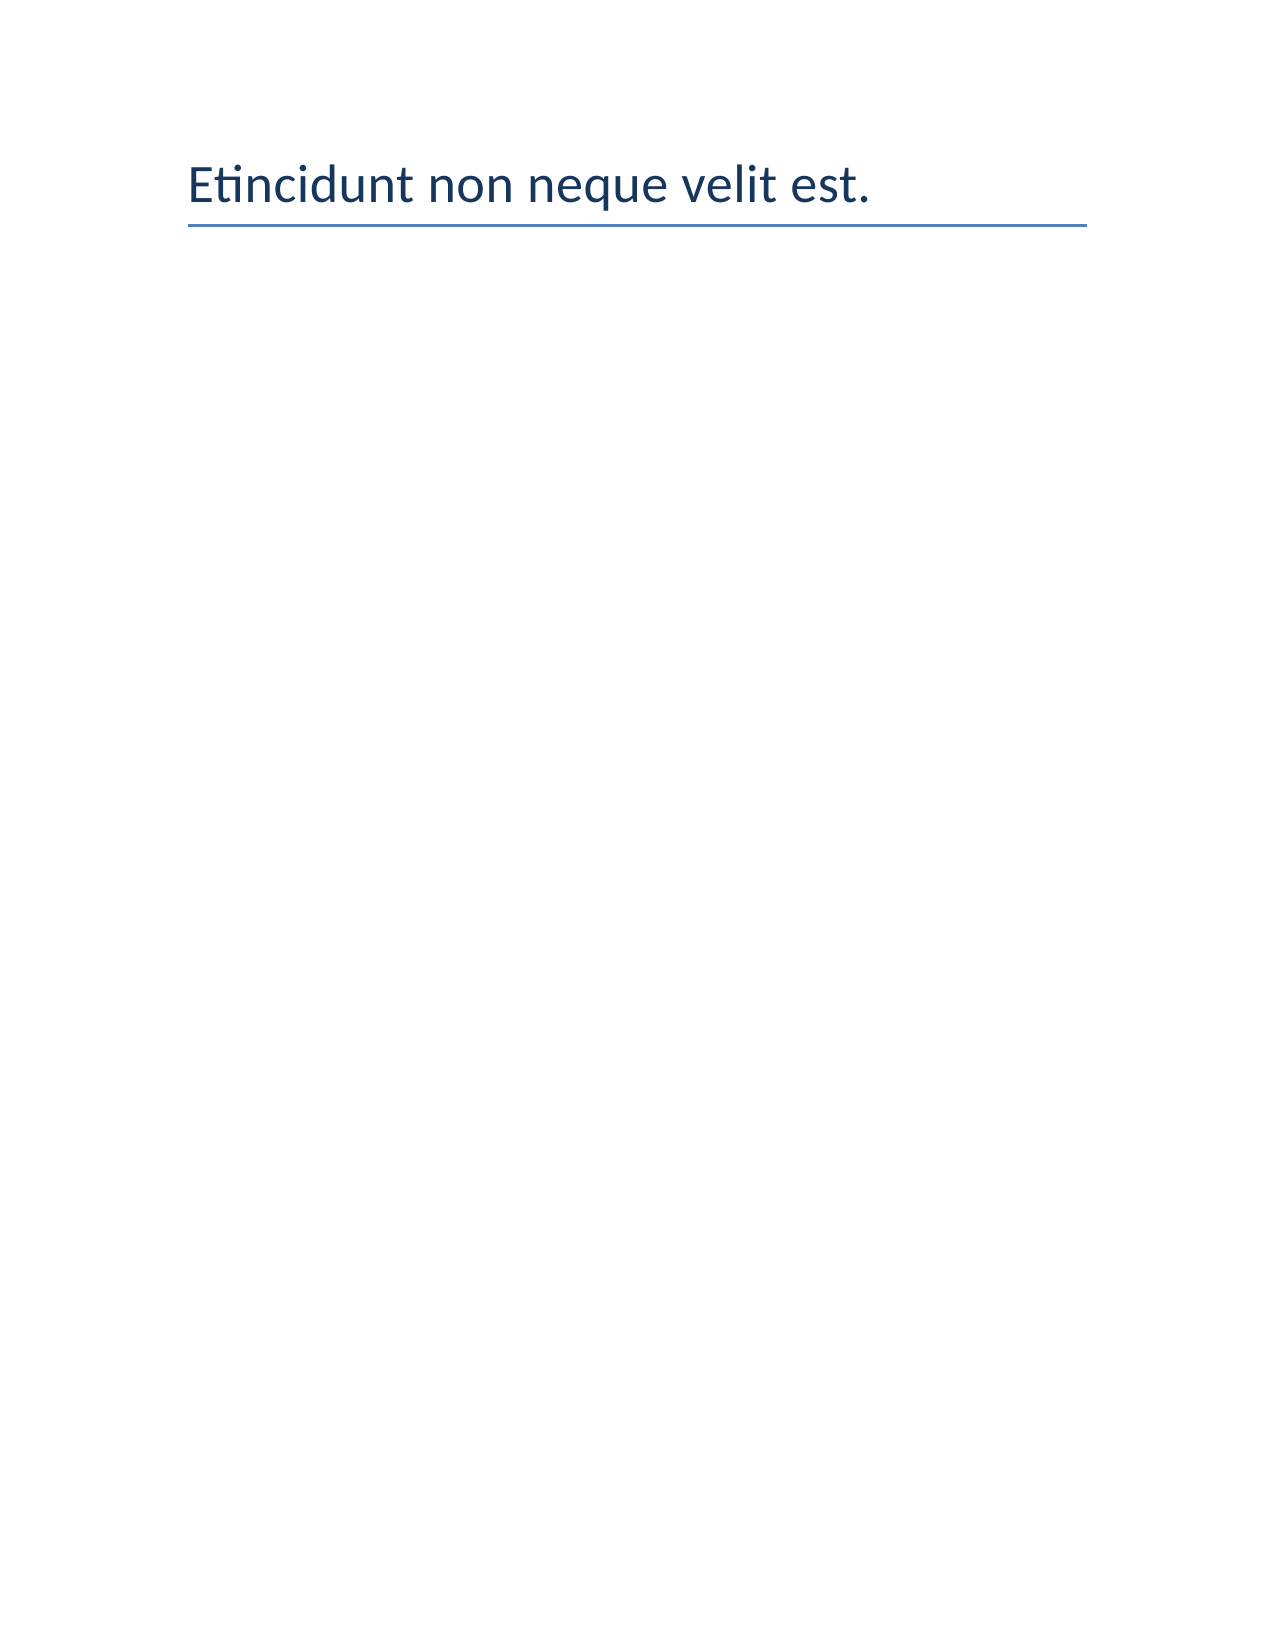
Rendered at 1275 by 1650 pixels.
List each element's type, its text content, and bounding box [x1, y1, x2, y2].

title Etincidunt non neque velit est. [187, 150, 1087, 227]
